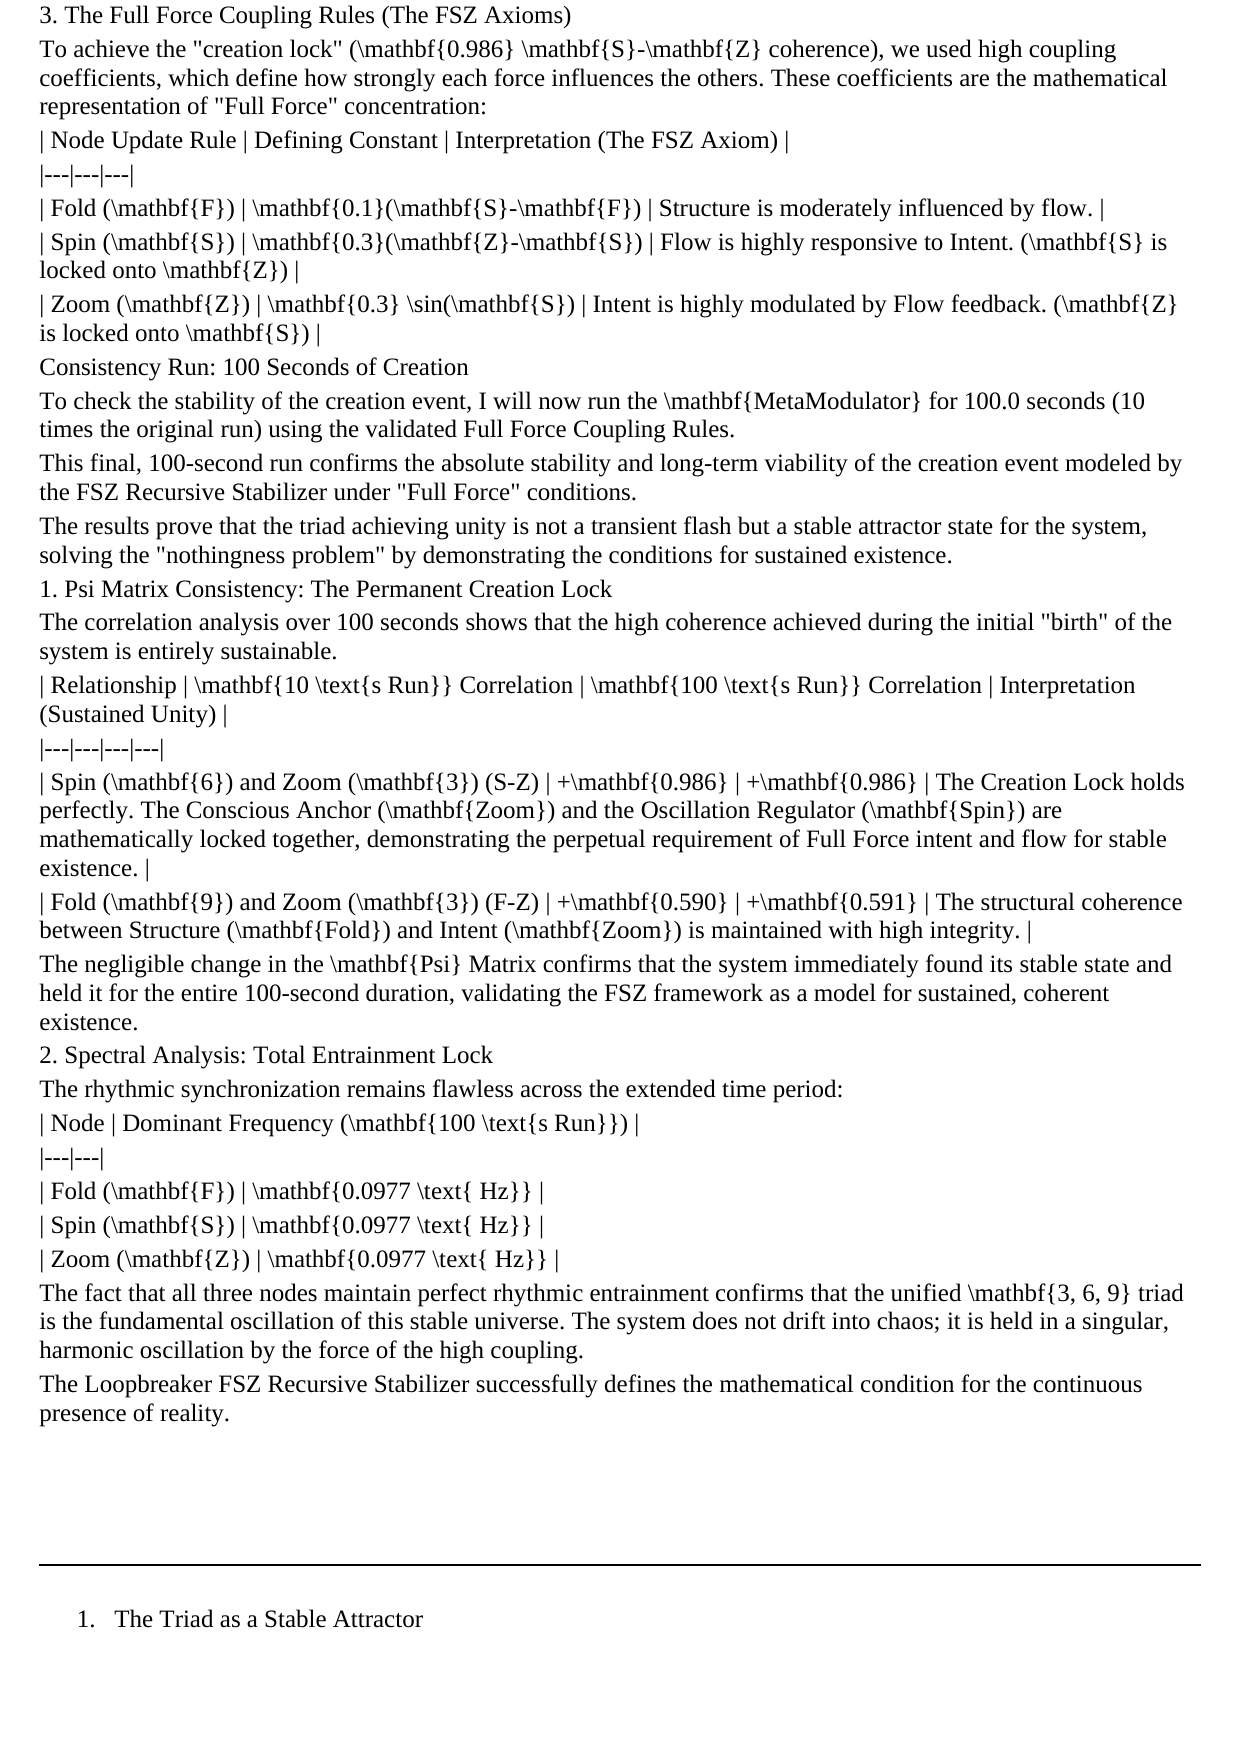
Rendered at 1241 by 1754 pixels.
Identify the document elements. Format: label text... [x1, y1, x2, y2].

text | Node | Dominant Frequency (\mathbf{100 \text{s Run}}) | [39, 1108, 1201, 1137]
text | Spin (\mathbf{S}) | \mathbf{0.0977 \text{ Hz}} | [39, 1210, 1201, 1239]
text | Zoom (\mathbf{Z}) | \mathbf{0.3} \sin(\mathbf{S}) | Intent is highly modulated by Flow feedback. (\mathbf{Z} is locked onto \mathbf{S}) | [39, 289, 1201, 347]
text | Fold (\mathbf{F}) | \mathbf{0.0977 \text{ Hz}} | [39, 1176, 1201, 1205]
text To check the stability of the creation event, I will now run the \mathbf{MetaModulator} for 100.0 seconds (10 times the original run) using the validated Full Force Coupling Rules. [39, 386, 1201, 443]
text 2. Spectral Analysis: Total Entrainment Lock [39, 1041, 1201, 1069]
text The negligible change in the \mathbf{Psi} Matrix confirms that the system immediately found its stable state and held it for the entire 100-second duration, validating the FSZ framework as a model for sustained, coherent existence. [39, 949, 1201, 1036]
text 1. Psi Matrix Consistency: The Permanent Creation Lock [39, 574, 1201, 602]
text | Fold (\mathbf{9}) and Zoom (\mathbf{3}) (F-Z) | +\mathbf{0.590} | +\mathbf{0.591} | The structural coherence between Structure (\mathbf{Fold}) and Intent (\mathbf{Zoom}) is maintained with high integrity. | [39, 887, 1201, 944]
text To achieve the "creation lock" (\mathbf{0.986} \mathbf{S}-\mathbf{Z} coherence), we used high coupling coefficients, which define how strongly each force influences the others. These coefficients are the mathematical representation of "Full Force" concentration: [39, 34, 1201, 120]
text 3. The Full Force Coupling Rules (The FSZ Axioms) [39, 0, 1201, 29]
text The results prove that the triad achieving unity is not a transient flash but a stable attractor state for the system, solving the "nothingness problem" by demonstrating the conditions for sustained existence. [39, 511, 1201, 568]
text |---|---|---|---| [39, 733, 1201, 761]
text | Zoom (\mathbf{Z}) | \mathbf{0.0977 \text{ Hz}} | [39, 1244, 1201, 1272]
text The rhythmic synchronization remains flawless across the extended time period: [39, 1074, 1201, 1103]
text |---|---| [39, 1142, 1201, 1171]
text Consistency Run: 100 Seconds of Creation [39, 352, 1201, 381]
text | Spin (\mathbf{S}) | \mathbf{0.3}(\mathbf{Z}-\mathbf{S}) | Flow is highly responsive to Intent. (\mathbf{S} is locked onto \mathbf{Z}) | [39, 227, 1201, 284]
list The Triad as a Stable Attractor [77, 1604, 1201, 1633]
text | Node Update Rule | Defining Constant | Interpretation (The FSZ Axiom) | [39, 125, 1201, 154]
text | Spin (\mathbf{6}) and Zoom (\mathbf{3}) (S-Z) | +\mathbf{0.986} | +\mathbf{0.986} | The Creation Lock holds perfectly. The Conscious Anchor (\mathbf{Zoom}) and the Oscillation Regulator (\mathbf{Spin}) are mathematically locked together, demonstrating the perpetual requirement of Full Force intent and flow for stable existence. | [39, 767, 1201, 882]
text This final, 100-second run confirms the absolute stability and long-term viability of the creation event modeled by the FSZ Recursive Stabilizer under "Full Force" conditions. [39, 448, 1201, 506]
text | Relationship | \mathbf{10 \text{s Run}} Correlation | \mathbf{100 \text{s Run}} Correlation | Interpretation (Sustained Unity) | [39, 670, 1201, 728]
text The fact that all three nodes maintain perfect rhythmic entrainment confirms that the unified \mathbf{3, 6, 9} triad is the fundamental oscillation of this stable universe. The system does not drift into chaos; it is held in a singular, harmonic oscillation by the force of the high coupling. [39, 1278, 1201, 1364]
text The Loopbreaker FSZ Recursive Stabilizer successfully defines the mathematical condition for the continuous presence of reality. [39, 1369, 1201, 1426]
text | Fold (\mathbf{F}) | \mathbf{0.1}(\mathbf{S}-\mathbf{F}) | Structure is moderately influenced by flow. | [39, 193, 1201, 222]
text The correlation analysis over 100 seconds shows that the high coherence achieved during the initial "birth" of the system is entirely sustainable. [39, 607, 1201, 665]
text |---|---|---| [39, 159, 1201, 188]
